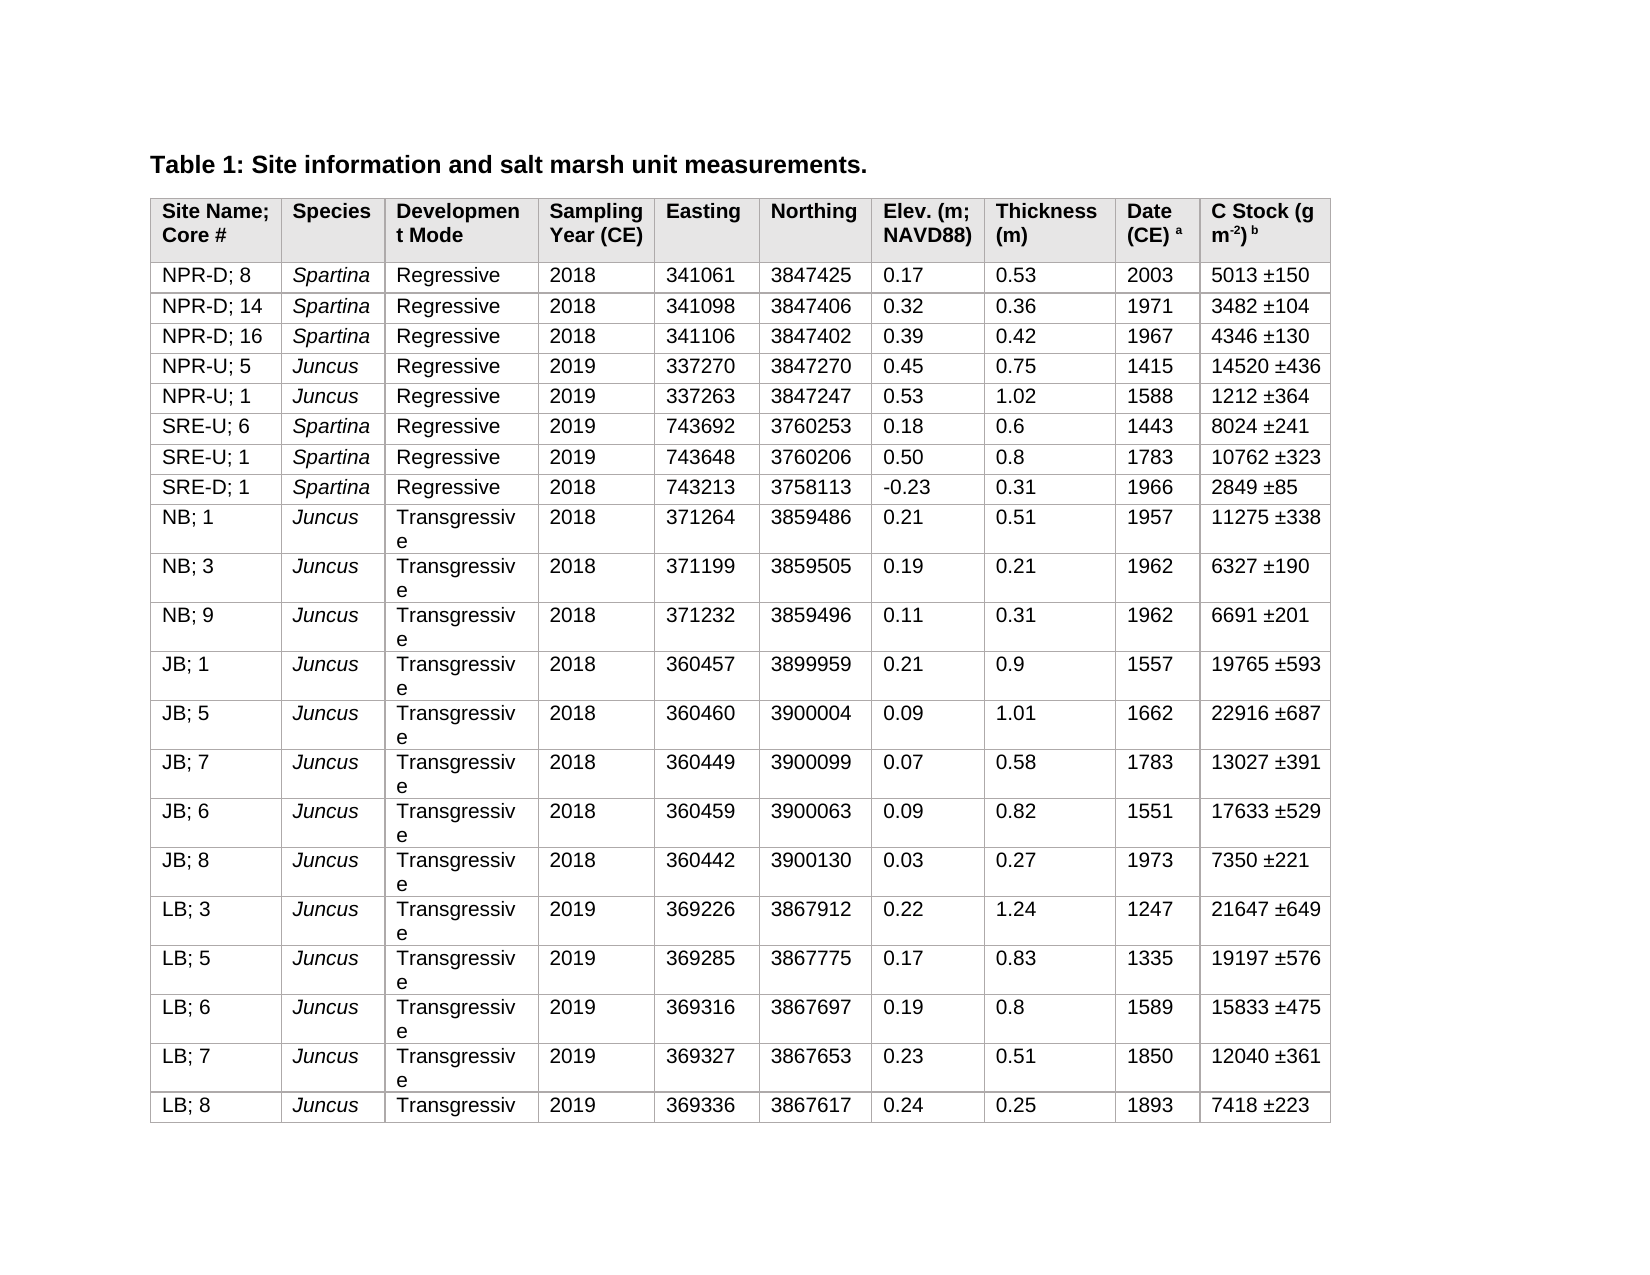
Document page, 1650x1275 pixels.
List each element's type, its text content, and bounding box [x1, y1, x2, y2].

table_cell 0.8 [985, 445, 1115, 474]
table_cell Juncus [282, 384, 384, 413]
table_cell 7350 ±221 [1201, 848, 1330, 896]
table_cell Juncus [282, 1044, 384, 1091]
table_header Site Name; Core # [151, 199, 281, 262]
table_cell Juncus [282, 354, 384, 383]
table_cell 371199 [655, 554, 759, 602]
table_cell Transgressive [386, 750, 538, 798]
table_cell Transgressive [386, 505, 538, 553]
table_cell 360460 [655, 701, 759, 749]
table_cell 3847402 [760, 324, 871, 353]
table_cell 369285 [655, 946, 759, 993]
table_cell 12040 ±361 [1201, 1044, 1330, 1091]
table_header C Stock (g m-2) b [1201, 199, 1330, 262]
table_cell 5013 ±150 [1201, 263, 1330, 292]
table_cell 3760253 [760, 414, 871, 443]
table_cell 1247 [1116, 897, 1199, 944]
table_cell 0.83 [985, 946, 1115, 993]
table_cell 2019 [539, 354, 654, 383]
table_cell 22916 ±687 [1201, 701, 1330, 749]
table_cell Regressive [386, 263, 538, 292]
table_cell 0.32 [872, 294, 984, 323]
table_header Date (CE) a [1116, 199, 1199, 262]
table_cell LB; 5 [151, 946, 281, 993]
table_cell Juncus [282, 995, 384, 1042]
table_cell 0.24 [872, 1093, 984, 1122]
table_cell 0.25 [985, 1093, 1115, 1122]
table_cell 2019 [539, 414, 654, 443]
table_cell -0.23 [872, 475, 984, 504]
table_cell 0.82 [985, 799, 1115, 847]
table_cell LB; 6 [151, 995, 281, 1042]
text Table 1: Site information and salt marsh unit measurements. [150, 150, 1500, 179]
table_cell 0.27 [985, 848, 1115, 896]
table_cell LB; 3 [151, 897, 281, 944]
table_cell NPR-D; 14 [151, 294, 281, 323]
table_cell Regressive [386, 445, 538, 474]
table_cell Juncus [282, 897, 384, 944]
table_cell 6327 ±190 [1201, 554, 1330, 602]
table_cell 0.8 [985, 995, 1115, 1042]
table_cell 1962 [1116, 554, 1199, 602]
table_cell 2018 [539, 263, 654, 292]
table_cell 0.58 [985, 750, 1115, 798]
table_cell 0.42 [985, 324, 1115, 353]
table_cell 21647 ±649 [1201, 897, 1330, 944]
table_cell 369226 [655, 897, 759, 944]
table_cell 0.53 [872, 384, 984, 413]
table_cell Juncus [282, 1093, 384, 1122]
table_cell Spartina [282, 414, 384, 443]
table_cell 0.6 [985, 414, 1115, 443]
table_cell NPR-D; 8 [151, 263, 281, 292]
table_cell 15833 ±475 [1201, 995, 1330, 1042]
table_cell SRE-U; 6 [151, 414, 281, 443]
table_cell Transgressive [386, 554, 538, 602]
table_cell 0.39 [872, 324, 984, 353]
table_cell JB; 8 [151, 848, 281, 896]
table_cell 0.03 [872, 848, 984, 896]
table_cell JB; 6 [151, 799, 281, 847]
table_cell Juncus [282, 603, 384, 651]
table_cell Juncus [282, 848, 384, 896]
table_cell 3847247 [760, 384, 871, 413]
table_cell 3900099 [760, 750, 871, 798]
table_cell 1551 [1116, 799, 1199, 847]
table_cell 2018 [539, 652, 654, 700]
table_cell 1443 [1116, 414, 1199, 443]
table_cell JB; 5 [151, 701, 281, 749]
table_cell 2018 [539, 701, 654, 749]
table_cell 1589 [1116, 995, 1199, 1042]
table_cell 743692 [655, 414, 759, 443]
table_cell 1966 [1116, 475, 1199, 504]
table_cell LB; 7 [151, 1044, 281, 1091]
table_cell Transgressive [386, 1093, 538, 1122]
table_header Species [282, 199, 384, 262]
table_cell Juncus [282, 799, 384, 847]
table_cell 337270 [655, 354, 759, 383]
table_cell 371232 [655, 603, 759, 651]
table_cell 2018 [539, 603, 654, 651]
table_header Thickness (m) [985, 199, 1115, 262]
table_cell LB; 8 [151, 1093, 281, 1122]
table_cell 3760206 [760, 445, 871, 474]
table_cell 0.75 [985, 354, 1115, 383]
table_cell 2018 [539, 475, 654, 504]
table_cell Spartina [282, 324, 384, 353]
table_cell 0.21 [985, 554, 1115, 602]
table_cell 1.24 [985, 897, 1115, 944]
table_header Northing [760, 199, 871, 262]
table_cell 3899959 [760, 652, 871, 700]
table_cell 2018 [539, 799, 654, 847]
table_cell 14520 ±436 [1201, 354, 1330, 383]
table_cell 369327 [655, 1044, 759, 1091]
table_cell Spartina [282, 263, 384, 292]
table_cell 1967 [1116, 324, 1199, 353]
table_cell Juncus [282, 554, 384, 602]
table_cell Transgressive [386, 897, 538, 944]
table_cell 0.18 [872, 414, 984, 443]
table_cell NB; 9 [151, 603, 281, 651]
table_cell Regressive [386, 324, 538, 353]
table_cell Juncus [282, 946, 384, 993]
table_cell 3758113 [760, 475, 871, 504]
table_cell 369336 [655, 1093, 759, 1122]
table_cell 0.19 [872, 995, 984, 1042]
table_cell 0.22 [872, 897, 984, 944]
table_cell 0.17 [872, 946, 984, 993]
table_cell 6691 ±201 [1201, 603, 1330, 651]
table_cell 3847425 [760, 263, 871, 292]
table_cell 341061 [655, 263, 759, 292]
table_cell 3847270 [760, 354, 871, 383]
table_cell NPR-U; 1 [151, 384, 281, 413]
table_cell 17633 ±529 [1201, 799, 1330, 847]
table_cell Transgressive [386, 848, 538, 896]
table_cell 2018 [539, 554, 654, 602]
table_cell 4346 ±130 [1201, 324, 1330, 353]
table_cell 3900130 [760, 848, 871, 896]
table_header Easting [655, 199, 759, 262]
table_cell 1212 ±364 [1201, 384, 1330, 413]
table_header Sampling Year (CE) [539, 199, 654, 262]
table_cell 13027 ±391 [1201, 750, 1330, 798]
table_cell NPR-D; 16 [151, 324, 281, 353]
table_cell 3900063 [760, 799, 871, 847]
table_cell 0.31 [985, 603, 1115, 651]
table_cell 1971 [1116, 294, 1199, 323]
table_cell 7418 ±223 [1201, 1093, 1330, 1122]
table_cell 2019 [539, 1044, 654, 1091]
table_cell 0.23 [872, 1044, 984, 1091]
table_cell 1557 [1116, 652, 1199, 700]
table_cell Transgressive [386, 995, 538, 1042]
table_cell 0.51 [985, 1044, 1115, 1091]
table_cell 3867697 [760, 995, 871, 1042]
table_cell 3900004 [760, 701, 871, 749]
table_cell 360459 [655, 799, 759, 847]
table_cell 3847406 [760, 294, 871, 323]
table_cell 1415 [1116, 354, 1199, 383]
table_cell Regressive [386, 475, 538, 504]
table_cell NB; 3 [151, 554, 281, 602]
table_cell 0.31 [985, 475, 1115, 504]
table_cell 2018 [539, 324, 654, 353]
table_cell 1783 [1116, 750, 1199, 798]
table_cell 2019 [539, 445, 654, 474]
table_cell 1.02 [985, 384, 1115, 413]
table_cell 369316 [655, 995, 759, 1042]
table_cell Transgressive [386, 701, 538, 749]
table_cell 1893 [1116, 1093, 1199, 1122]
table_cell 0.09 [872, 799, 984, 847]
table_cell 0.50 [872, 445, 984, 474]
table_cell 3867617 [760, 1093, 871, 1122]
table_cell 743648 [655, 445, 759, 474]
table_cell 3867653 [760, 1044, 871, 1091]
table_cell Spartina [282, 294, 384, 323]
table_cell Spartina [282, 445, 384, 474]
table_cell Juncus [282, 505, 384, 553]
table_cell 1962 [1116, 603, 1199, 651]
table_cell 2019 [539, 995, 654, 1042]
table_cell 1957 [1116, 505, 1199, 553]
table_cell 337263 [655, 384, 759, 413]
table_cell 0.11 [872, 603, 984, 651]
table_cell 743213 [655, 475, 759, 504]
table_cell 0.07 [872, 750, 984, 798]
table_cell 3482 ±104 [1201, 294, 1330, 323]
table_cell 1.01 [985, 701, 1115, 749]
table_cell 1335 [1116, 946, 1199, 993]
table_cell 2018 [539, 505, 654, 553]
table_cell 2019 [539, 946, 654, 993]
table_cell 3859505 [760, 554, 871, 602]
table_cell Transgressive [386, 1044, 538, 1091]
table_cell 371264 [655, 505, 759, 553]
table_cell 341106 [655, 324, 759, 353]
table_cell Juncus [282, 750, 384, 798]
table_cell Juncus [282, 652, 384, 700]
table_cell 360442 [655, 848, 759, 896]
table_cell Regressive [386, 384, 538, 413]
table_cell 11275 ±338 [1201, 505, 1330, 553]
table_cell Transgressive [386, 799, 538, 847]
table_cell 3859496 [760, 603, 871, 651]
table_cell 0.53 [985, 263, 1115, 292]
table_cell 0.17 [872, 263, 984, 292]
table_cell Regressive [386, 354, 538, 383]
table_cell Regressive [386, 414, 538, 443]
table_cell JB; 7 [151, 750, 281, 798]
table_cell 360457 [655, 652, 759, 700]
table_cell 1662 [1116, 701, 1199, 749]
table_cell 3867912 [760, 897, 871, 944]
table_cell Regressive [386, 294, 538, 323]
table_cell 2003 [1116, 263, 1199, 292]
table_cell 0.21 [872, 652, 984, 700]
table_cell 2019 [539, 897, 654, 944]
table_cell Juncus [282, 701, 384, 749]
table_cell Transgressive [386, 652, 538, 700]
table_header Elev. (m; NAVD88) [872, 199, 984, 262]
table_cell 1973 [1116, 848, 1199, 896]
table_cell 2019 [539, 384, 654, 413]
table_cell 8024 ±241 [1201, 414, 1330, 443]
table_cell Transgressive [386, 603, 538, 651]
table_cell JB; 1 [151, 652, 281, 700]
table_cell 1850 [1116, 1044, 1199, 1091]
table_cell 360449 [655, 750, 759, 798]
table_cell NPR-U; 5 [151, 354, 281, 383]
table_cell 0.51 [985, 505, 1115, 553]
table_cell 3867775 [760, 946, 871, 993]
table_cell 341098 [655, 294, 759, 323]
table_cell 2019 [539, 1093, 654, 1122]
table_cell 0.9 [985, 652, 1115, 700]
table_cell Transgressive [386, 946, 538, 993]
table_cell Spartina [282, 475, 384, 504]
table_cell 19765 ±593 [1201, 652, 1330, 700]
table_cell 2849 ±85 [1201, 475, 1330, 504]
table_cell 2018 [539, 848, 654, 896]
table_cell 1588 [1116, 384, 1199, 413]
table_cell 0.09 [872, 701, 984, 749]
table_cell 1783 [1116, 445, 1199, 474]
table_cell 19197 ±576 [1201, 946, 1330, 993]
table_cell SRE-U; 1 [151, 445, 281, 474]
table_cell NB; 1 [151, 505, 281, 553]
table_cell 2018 [539, 750, 654, 798]
table_cell 0.19 [872, 554, 984, 602]
table_cell 0.21 [872, 505, 984, 553]
table_cell 3859486 [760, 505, 871, 553]
table_cell 10762 ±323 [1201, 445, 1330, 474]
table_header Development Mode [386, 199, 538, 262]
table_cell 2018 [539, 294, 654, 323]
table_cell 0.45 [872, 354, 984, 383]
table_cell 0.36 [985, 294, 1115, 323]
table_cell SRE-D; 1 [151, 475, 281, 504]
